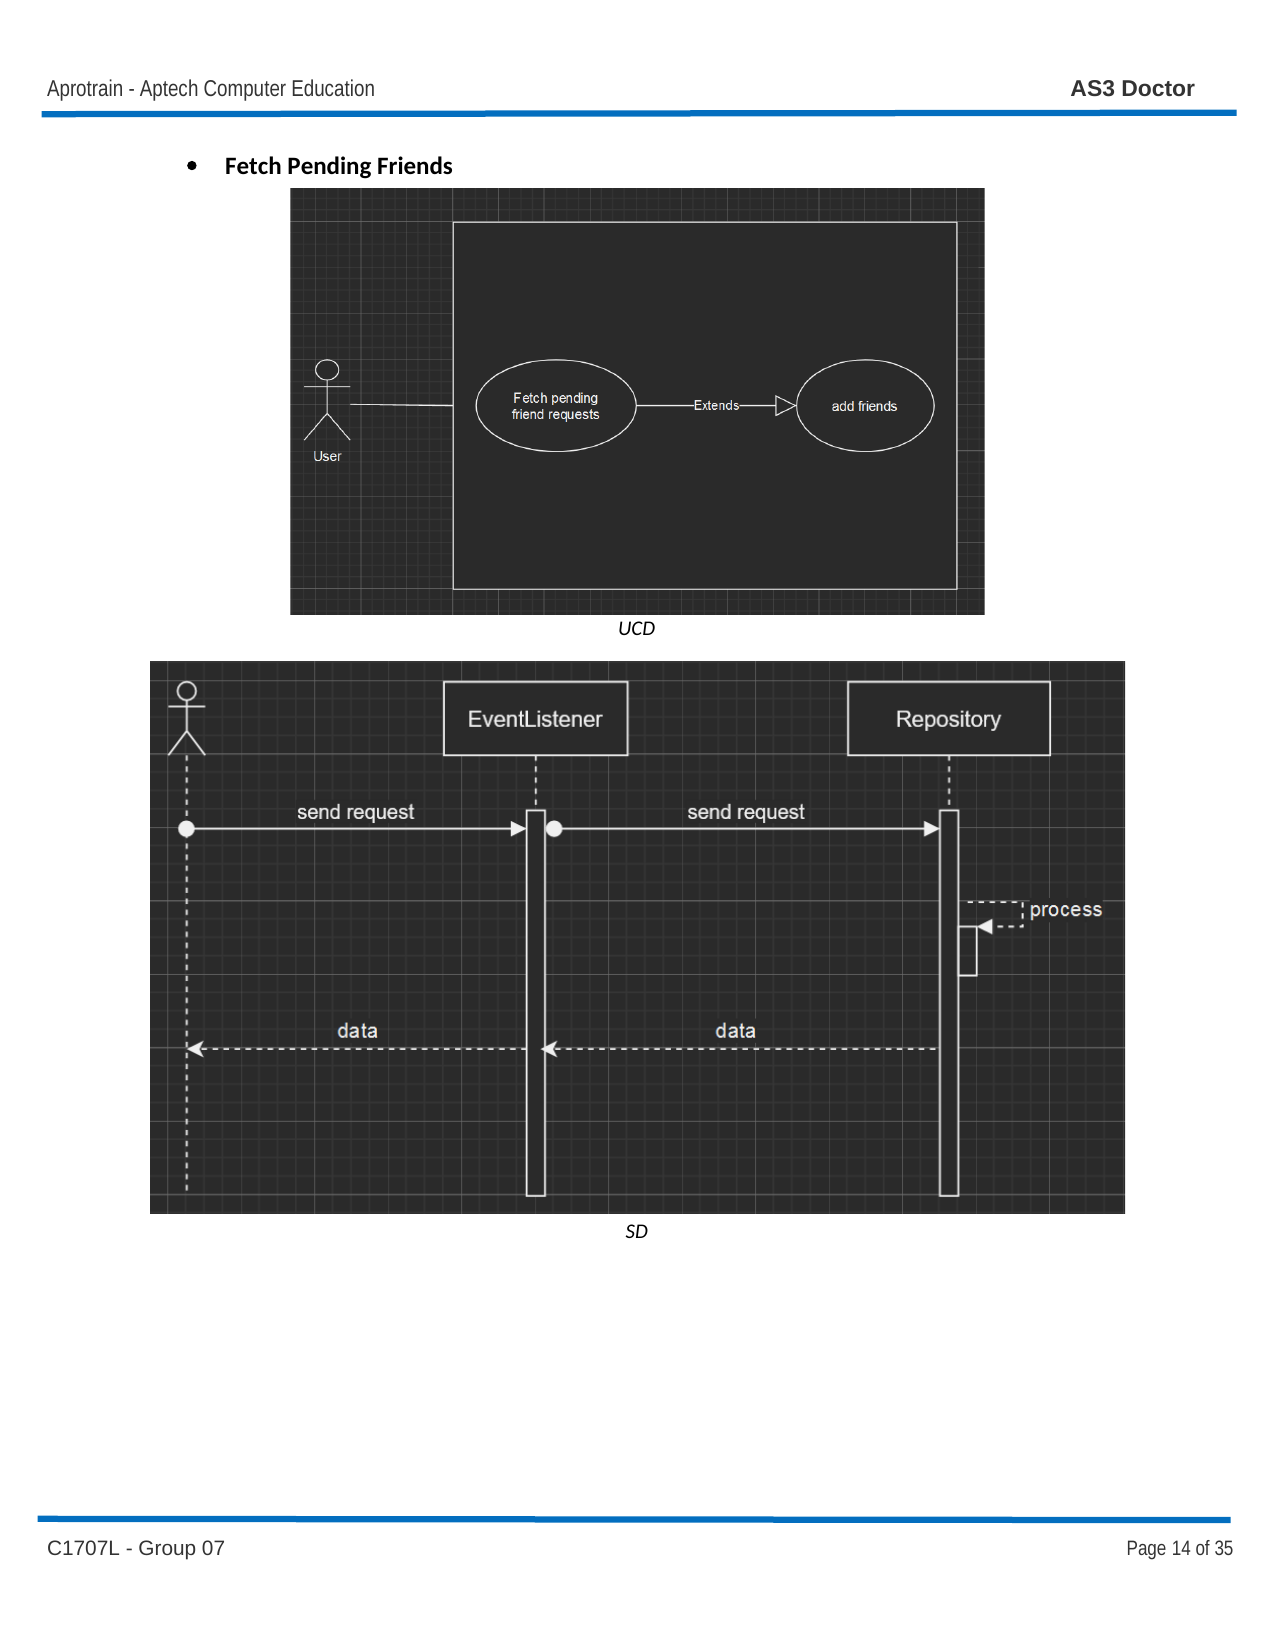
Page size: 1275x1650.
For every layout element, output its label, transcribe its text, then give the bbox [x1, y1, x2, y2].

picture [290, 188, 985, 615]
list Fetch Pending Friends [187, 150, 1125, 181]
text UCD [150, 615, 1125, 640]
text SD [150, 1218, 1125, 1243]
picture [150, 661, 1125, 1214]
